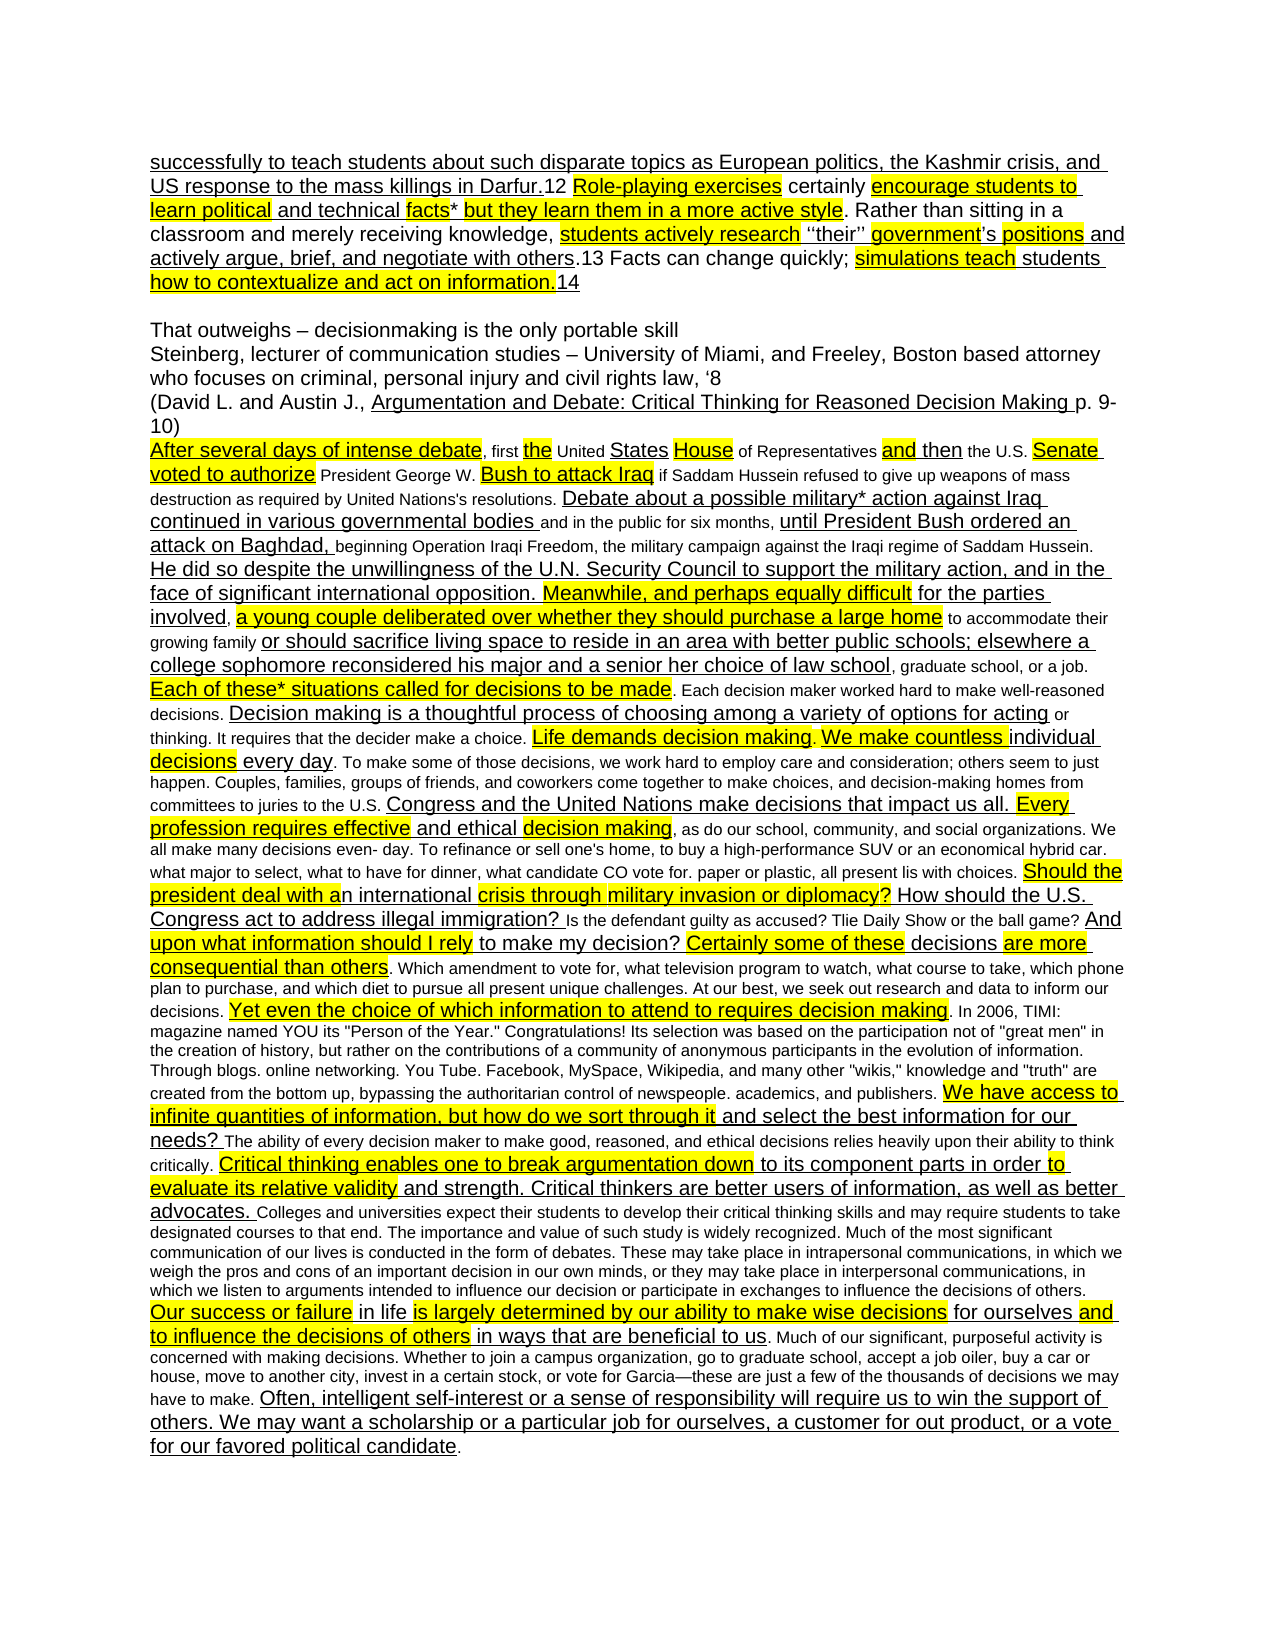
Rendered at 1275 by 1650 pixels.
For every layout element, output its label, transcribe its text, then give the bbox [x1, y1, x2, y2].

text Steinberg, lecturer of communication studies – University of Miami, and Freeley, Boston based attorney who focuses on criminal, personal injury and civil rights law, ‘8 [150, 342, 1125, 389]
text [150, 220, 1125, 294]
text (David L. and Austin J., Argumentation and Debate: Critical Thinking for Reasoned Decision Making p. 9-10) [150, 389, 1125, 437]
text That outweighs – decisionmaking is the only portable skill [150, 318, 1125, 342]
text After several days of intense debate, first the United States House of Representatives and then the U.S. Senate voted to authorize President George W. Bush to attack Iraq if Saddam Hussein refused to give up weapons of mass destruction as required by United Nations's resolutions. Debate about a possible military* action against Iraq continued in various governmental bodies and in the public for six months, until President Bush ordered an attack on Baghdad, beginning Operation Iraqi Freedom, the military campaign against the Iraqi regime of Saddam Hussein. He did so despite the unwillingness of the U.N. Security Council to support the military action, and in the face of significant international opposition. Meanwhile, and perhaps equally difficult for the parties involved, a young couple deliberated over whether they should purchase a large home to accommodate their growing family or should sacrifice living space to reside in an area with better public schools; elsewhere a college sophomore reconsidered his major and a senior her choice of law school, graduate school, or a job. Each of these* situations called for decisions to be made. Each decision maker worked hard to make well-reasoned decisions. Decision making is a thoughtful process of choosing among a variety of options for acting or thinking. It requires that the decider make a choice. Life demands decision making. We make countless individual decisions every day. To make some of those decisions, we work hard to employ care and consideration; others seem to just happen. Couples, families, groups of friends, and coworkers come together to make choices, and decision-making homes from committees to juries to the U.S. Congress and the United Nations make decisions that impact us all. Every profession requires effective and ethical decision making, as do our school, community, and social organizations. We all make many decisions even- day. To refinance or sell one's home, to buy a high-performance SUV or an economical hybrid car. what major to select, what to have for dinner, what candidate CO vote for. paper or plastic, all present lis with choices. Should the president deal with an international crisis through military invasion or diplomacy? How should the U.S. Congress act to address illegal immigration? Is the defendant guilty as accused? Tlie Daily Show or the ball game? And upon what information should I rely to make my decision? Certainly some of these decisions are more consequential than others. Which amendment to vote for, what television program to watch, what course to take, which phone plan to purchase, and which diet to pursue all present unique challenges. At our best, we seek out research and data to inform our decisions. Yet even the choice of which information to attend to requires decision making. In 2006, TIMI: magazine named YOU its "Person of the Year." Congratulations! Its selection was based on the participation not of ''great men" in the creation of history, but rather on the contributions of a community of anonymous participants in the evolution of information. Through blogs. online networking. You Tube. Facebook, MySpace, Wikipedia, and many other "wikis," knowledge and "truth" are created from the bottom up, bypassing the authoritarian control of newspeople. academics, and publishers. We have access to infinite quantities of information, but how do we sort through it and select the best information for our needs? The ability of every decision maker to make good, reasoned, and ethical decisions relies heavily upon their ability to think critically. Critical thinking enables one to break argumentation down to its component parts in order to evaluate its relative validity and strength. Critical thinkers are better users of information, as well as better advocates. Colleges and universities expect their students to develop their critical thinking skills and may require students to take designated courses to that end. The importance and value of such study is widely recognized. Much of the most significant communication of our lives is conducted in the form of debates. These may take place in intrapersonal communications, in which we weigh the pros and cons of an important decision in our own minds, or they may take place in interpersonal communications, in which we listen to arguments intended to influence our decision or participate in exchanges to influence the decisions of others. Our success or failure in life is largely determined by our ability to make wise decisions for ourselves and to influence the decisions of others in ways that are beneficial to us. Much of our significant, purposeful activity is concerned with making decisions. Whether to join a campus organization, go to graduate school, accept a job oiler, buy a car or house, move to another city, invest in a certain stock, or vote for Garcia—these are just a few of the thousands of decisions we may have to make. Often, intelligent self-interest or a sense of responsibility will require us to win the support of others. We may want a scholarship or a particular job for ourselves, a customer for out product, or a vote for our favored political candidate. [150, 437, 1125, 1196]
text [150, 150, 1125, 243]
